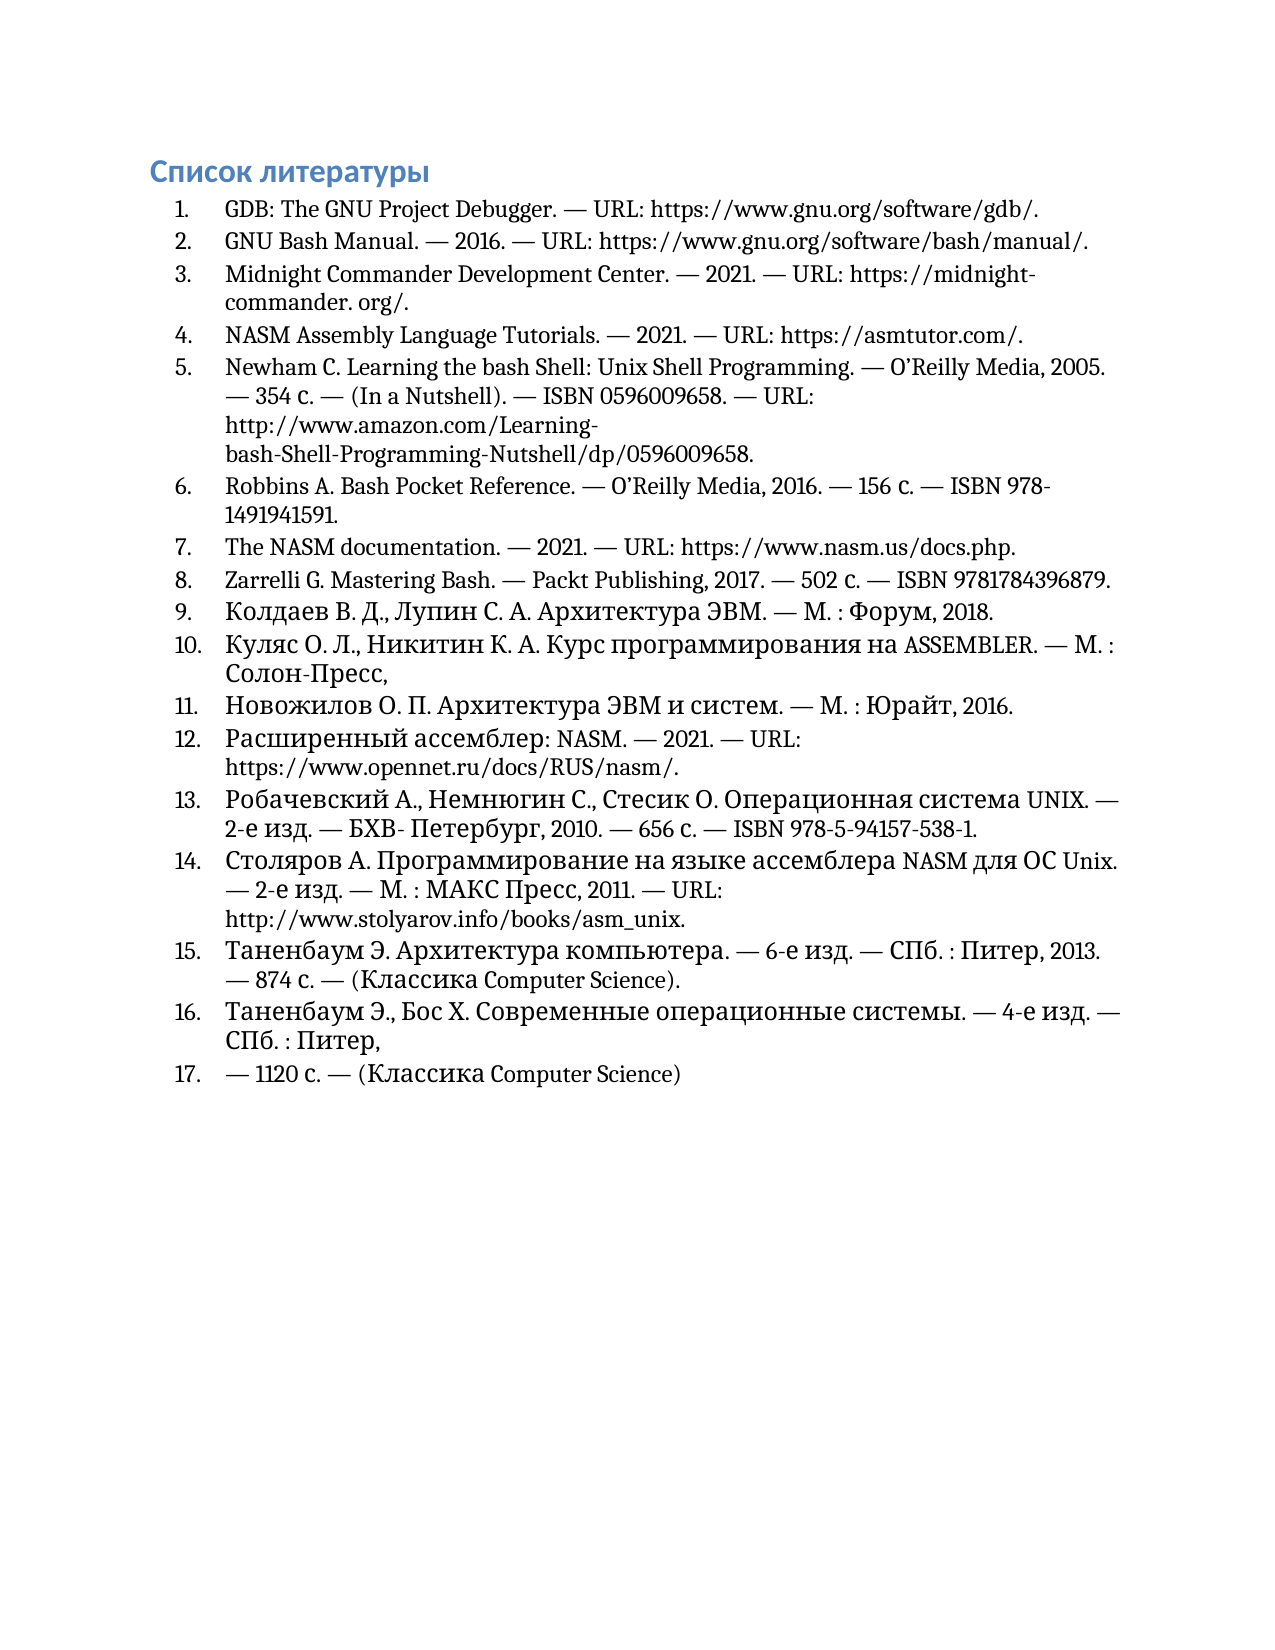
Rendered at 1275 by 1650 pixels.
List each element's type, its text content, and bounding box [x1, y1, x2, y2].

list GDB: The GNU Project Debugger. — URL: https://www.gnu.org/software/gdb/. [175, 194, 1125, 223]
list Столяров А. Программирование на языке ассемблера NASM для ОС Unix. — 2-е изд. — М. : МАКС Пресс, 2011. — URL: http://www.stolyarov.info/books/asm_unix. [175, 847, 1125, 933]
list Робачевский А., Немнюгин С., Стесик О. Операционная система UNIX. — 2-е изд. — БХВ- Петербург, 2010. — 656 с. — ISBN 978-5-94157-538-1. [175, 786, 1125, 843]
list Таненбаум Э., Бос Х. Современные операционные системы. — 4-е изд. — СПб. : Питер, [175, 998, 1125, 1056]
list Новожилов О. П. Архитектура ЭВМ и систем. — М. : Юрайт, 2016. [175, 692, 1125, 721]
list Расширенный ассемблер: NASM. — 2021. — URL: https://www.opennet.ru/docs/RUS/nasm/. [175, 724, 1125, 782]
subtitle Список литературы [150, 150, 1125, 191]
list Куляс О. Л., Никитин К. А. Курс программирования на ASSEMBLER. — М. : Солон-Пресс, [175, 631, 1125, 688]
list The NASM documentation. — 2021. — URL: https://www.nasm.us/docs.php. [175, 533, 1125, 562]
list Колдаев В. Д., Лупин С. А. Архитектура ЭВМ. — М. : Форум, 2018. [175, 598, 1125, 627]
list Midnight Commander Development Center. — 2021. — URL: https://midnight-commander. org/. [175, 259, 1125, 317]
list NASM Assembly Language Tutorials. — 2021. — URL: https://asmtutor.com/. [175, 321, 1125, 349]
list Robbins A. Bash Pocket Reference. — O’Reilly Media, 2016. — 156 с. — ISBN 978-1491941591. [175, 472, 1125, 529]
list — 1120 с. — (Классика Computer Science) [175, 1059, 1125, 1088]
list Newham C. Learning the bash Shell: Unix Shell Programming. — O’Reilly Media, 2005. — 354 с. — (In a Nutshell). — ISBN 0596009658. — URL: http://www.amazon.com/Learning- bash-Shell-Programming-Nutshell/dp/0596009658. [175, 353, 1125, 468]
list Zarrelli G. Mastering Bash. — Packt Publishing, 2017. — 502 с. — ISBN 9781784396879. [175, 566, 1125, 594]
list GNU Bash Manual. — 2016. — URL: https://www.gnu.org/software/bash/manual/. [175, 227, 1125, 256]
list Таненбаум Э. Архитектура компьютера. — 6-е изд. — СПб. : Питер, 2013. — 874 с. — (Классика Computer Science). [175, 937, 1125, 994]
